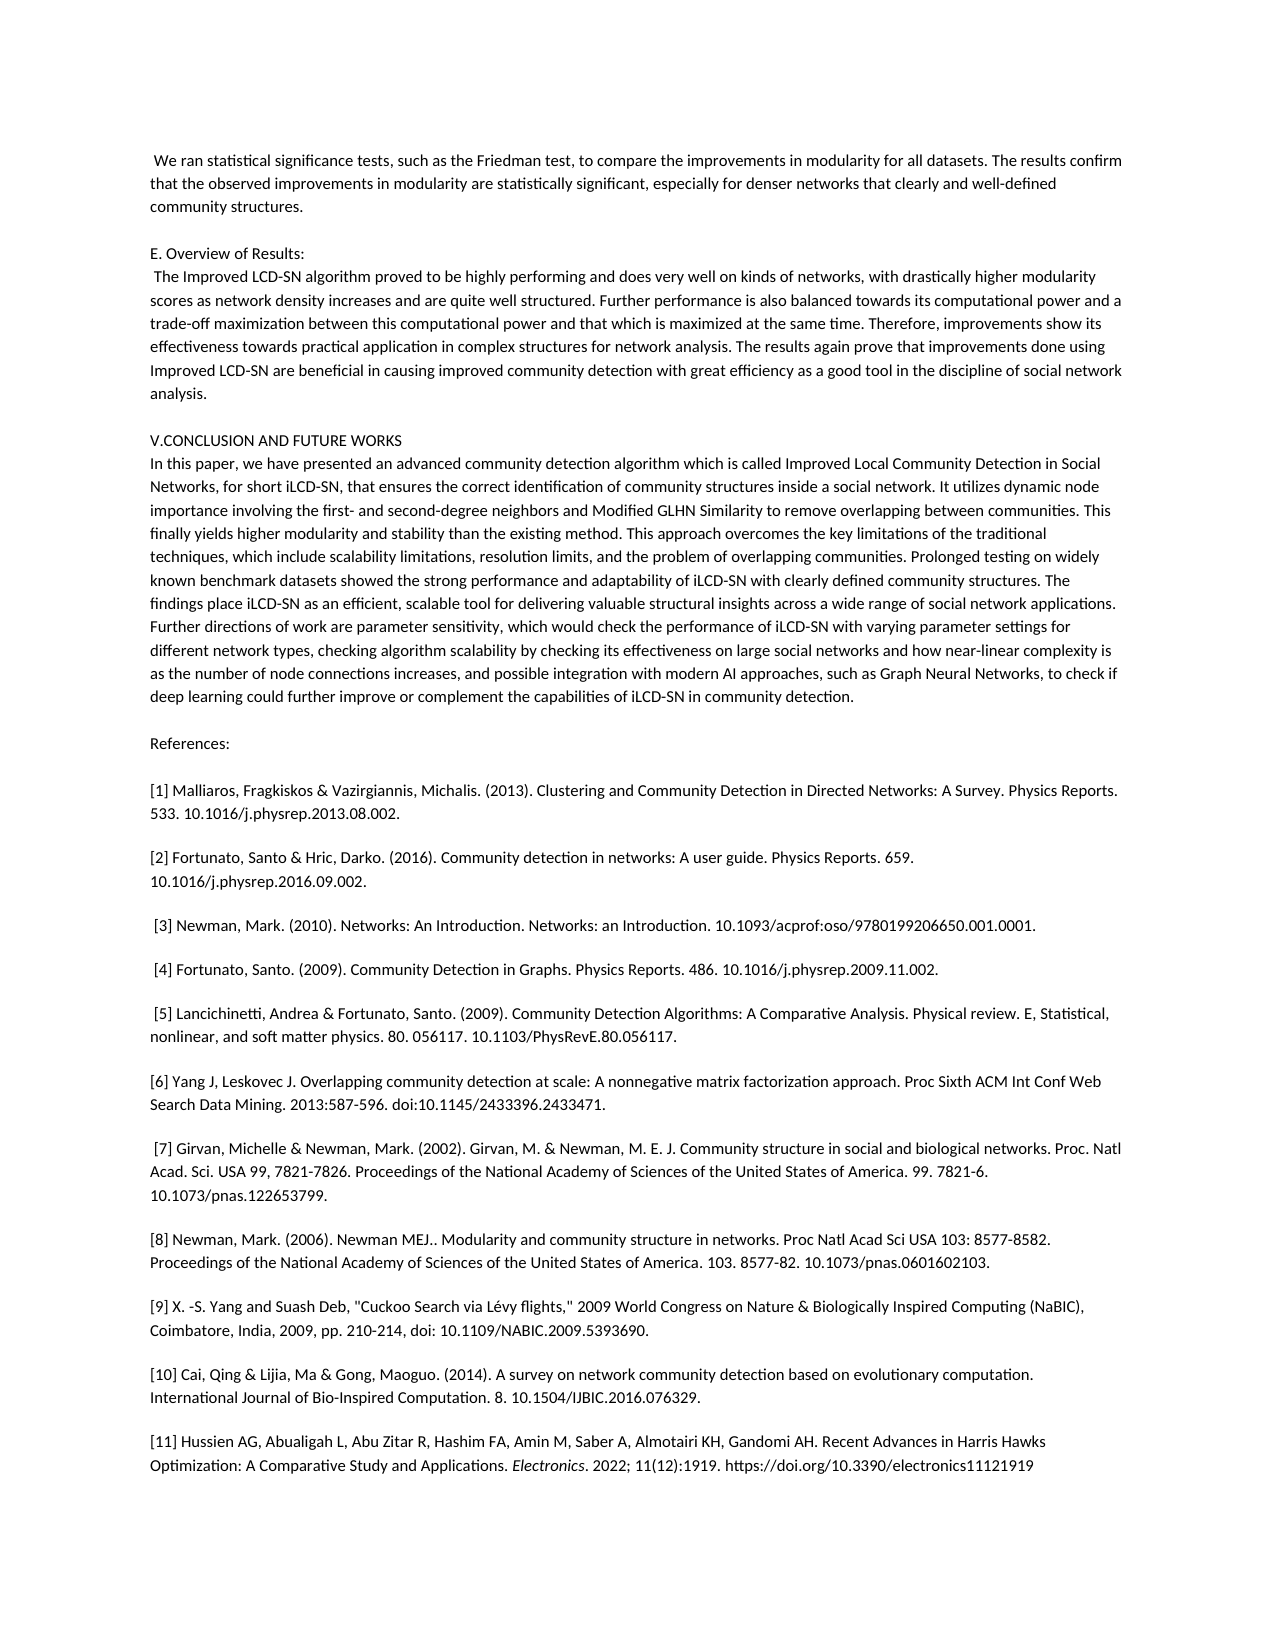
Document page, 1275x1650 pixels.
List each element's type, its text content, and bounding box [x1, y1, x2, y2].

text [7] Girvan, Michelle & Newman, Mark. (2002). Girvan, M. & Newman, M. E. J. Community structure in social and biological networks. Proc. Natl Acad. Sci. USA 99, 7821-7826. Proceedings of the National Academy of Sciences of the United States of America. 99. 7821-6. 10.1073/pnas.122653799. [150, 1138, 1125, 1205]
text E. Overview of Results: [150, 243, 1125, 264]
text [1] Malliaros, Fragkiskos & Vazirgiannis, Michalis. (2013). Clustering and Community Detection in Directed Networks: A Survey. Physics Reports. 533. 10.1016/j.physrep.2013.08.002. [150, 780, 1125, 824]
text [10] Cai, Qing & Lijia, Ma & Gong, Maoguo. (2014). A survey on network community detection based on evolutionary computation. International Journal of Bio-Inspired Computation. 8. 10.1504/IJBIC.2016.076329. [150, 1364, 1125, 1408]
text References: [150, 733, 1125, 754]
text [4] Fortunato, Santo. (2009). Community Detection in Graphs. Physics Reports. 486. 10.1016/j.physrep.2009.11.002. [150, 959, 1125, 979]
text V.CONCLUSION AND FUTURE WORKS [150, 430, 1125, 450]
text [8] Newman, Mark. (2006). Newman MEJ.. Modularity and community structure in networks. Proc Natl Acad Sci USA 103: 8577-8582. Proceedings of the National Academy of Sciences of the United States of America. 103. 8577-82. 10.1073/pnas.0601602103. [150, 1229, 1125, 1273]
text We ran statistical significance tests, such as the Friedman test, to compare the improvements in modularity for all datasets. The results confirm that the observed improvements in modularity are statistically significant, especially for denser networks that clearly and well-defined community structures. [150, 150, 1125, 217]
text [9] X. -S. Yang and Suash Deb, "Cuckoo Search via Lévy flights," 2009 World Congress on Nature & Biologically Inspired Computing (NaBIC), Coimbatore, India, 2009, pp. 210-214, doi: 10.1109/NABIC.2009.5393690. [150, 1297, 1125, 1340]
text In this paper, we have presented an advanced community detection algorithm which is called Improved Local Community Detection in Social Networks, for short iLCD-SN, that ensures the correct identification of community structures inside a social network. It utilizes dynamic node importance involving the first- and second-degree neighbors and Modified GLHN Similarity to remove overlapping between communities. This finally yields higher modularity and stability than the existing method. This approach overcomes the key limitations of the traditional techniques, which include scalability limitations, resolution limits, and the problem of overlapping communities. Prolonged testing on widely known benchmark datasets showed the strong performance and adaptability of iLCD-SN with clearly defined community structures. The findings place iLCD-SN as an efficient, scalable tool for delivering valuable structural insights across a wide range of social network applications. Further directions of work are parameter sensitivity, which would check the performance of iLCD-SN with varying parameter settings for different network types, checking algorithm scalability by checking its effectiveness on large social networks and how near-linear complexity is as the number of node connections increases, and possible integration with modern AI approaches, such as Graph Neural Networks, to check if deep learning could further improve or complement the capabilities of iLCD-SN in community detection. [150, 453, 1125, 707]
text [3] Newman, Mark. (2010). Networks: An Introduction. Networks: an Introduction. 10.1093/acprof:oso/9780199206650.001.0001. [150, 915, 1125, 935]
text [6] Yang J, Leskovec J. Overlapping community detection at scale: A nonnegative matrix factorization approach. Proc Sixth ACM Int Conf Web Search Data Mining. 2013:587-596. doi:10.1145/2433396.2433471. [150, 1071, 1125, 1114]
text [2] Fortunato, Santo & Hric, Darko. (2016). Community detection in networks: A user guide. Physics Reports. 659. 10.1016/j.physrep.2016.09.002. [150, 847, 1125, 891]
text [5] Lancichinetti, Andrea & Fortunato, Santo. (2009). Community Detection Algorithms: A Comparative Analysis. Physical review. E, Statistical, nonlinear, and soft matter physics. 80. 056117. 10.1103/PhysRevE.80.056117. [150, 1003, 1125, 1047]
text The Improved LCD-SN algorithm proved to be highly performing and does very well on kinds of networks, with drastically higher modularity scores as network density increases and are quite well structured. Further performance is also balanced towards its computational power and a trade-off maximization between this computational power and that which is maximized at the same time. Therefore, improvements show its effectiveness towards practical application in complex structures for network analysis. The results again prove that improvements done using Improved LCD-SN are beneficial in causing improved community detection with great efficiency as a good tool in the discipline of social network analysis. [150, 267, 1125, 404]
text [11] Hussien AG, Abualigah L, Abu Zitar R, Hashim FA, Amin M, Saber A, Almotairi KH, Gandomi AH. Recent Advances in Harris Hawks Optimization: A Comparative Study and Applications. Electronics. 2022; 11(12):1919. https://doi.org/10.3390/electronics11121919 [150, 1432, 1125, 1475]
